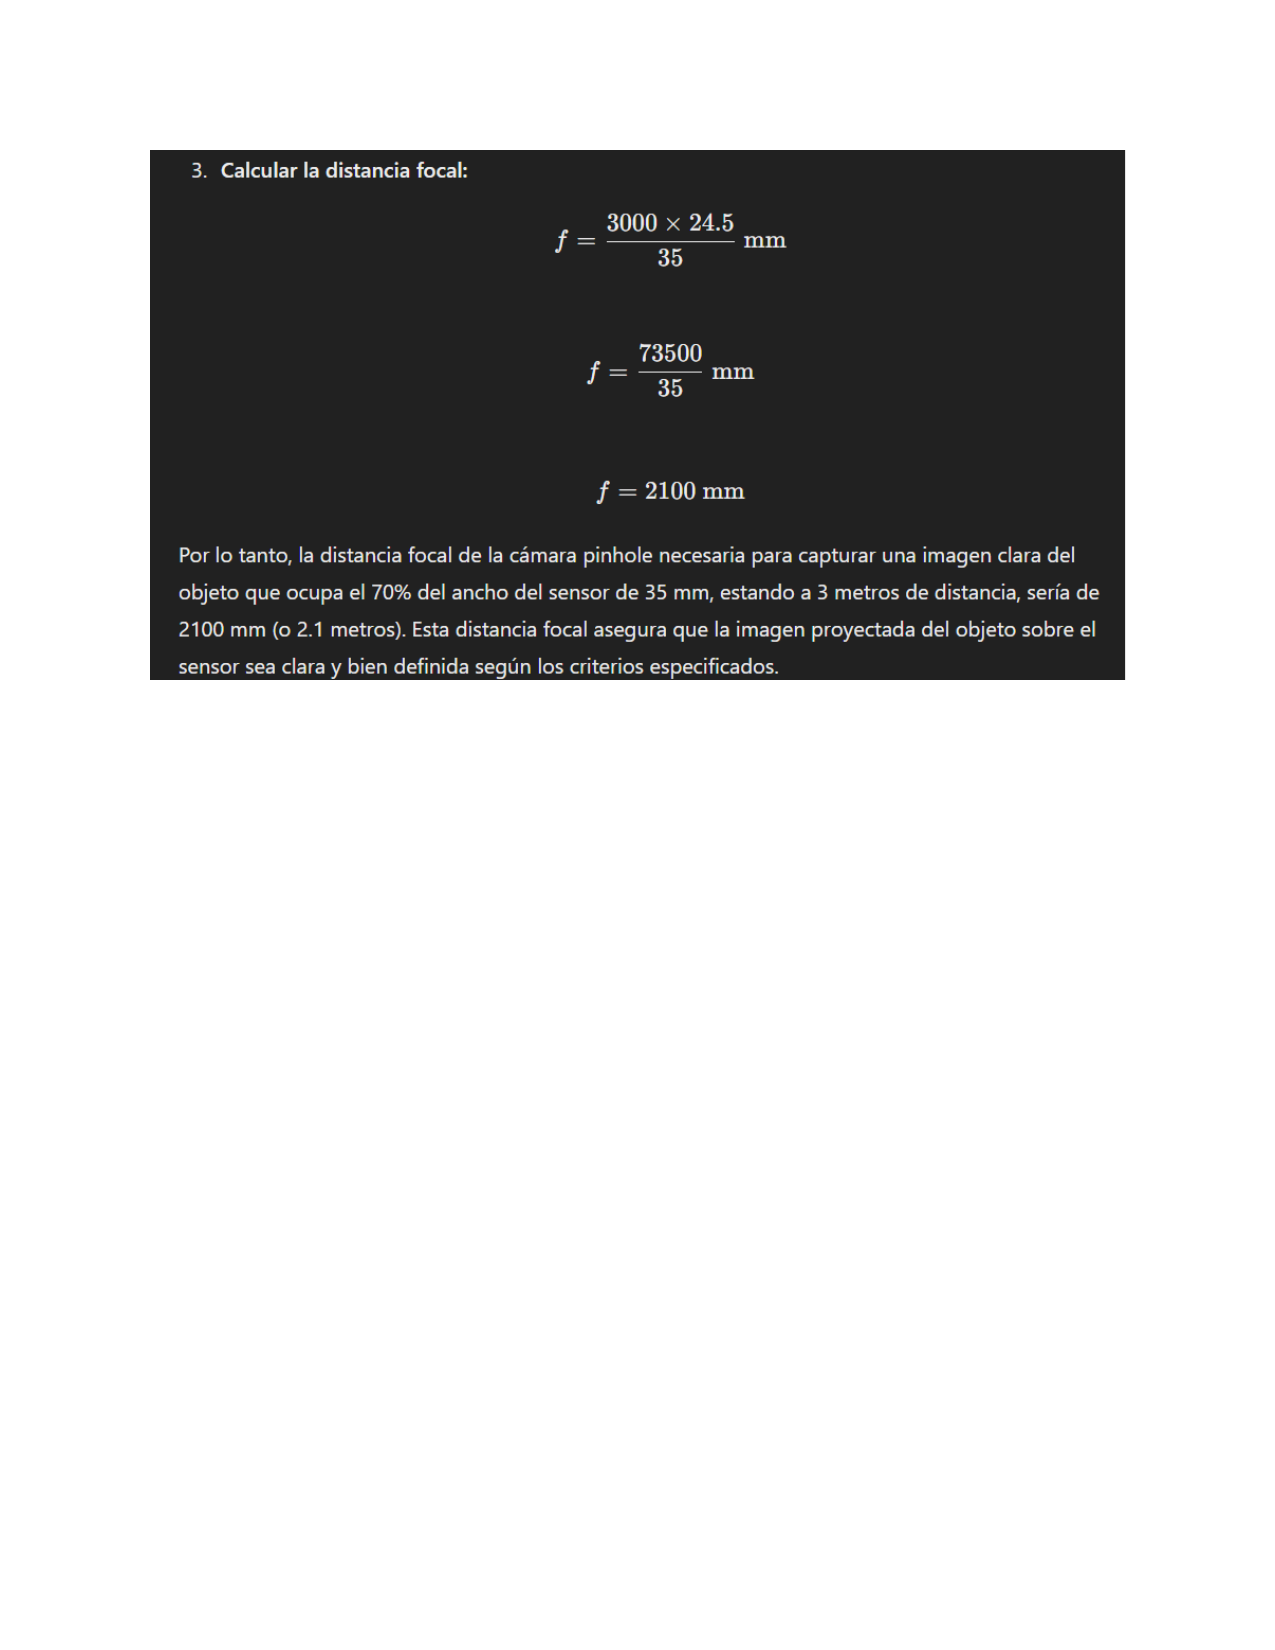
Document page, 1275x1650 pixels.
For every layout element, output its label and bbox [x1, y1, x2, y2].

picture [150, 150, 1125, 680]
